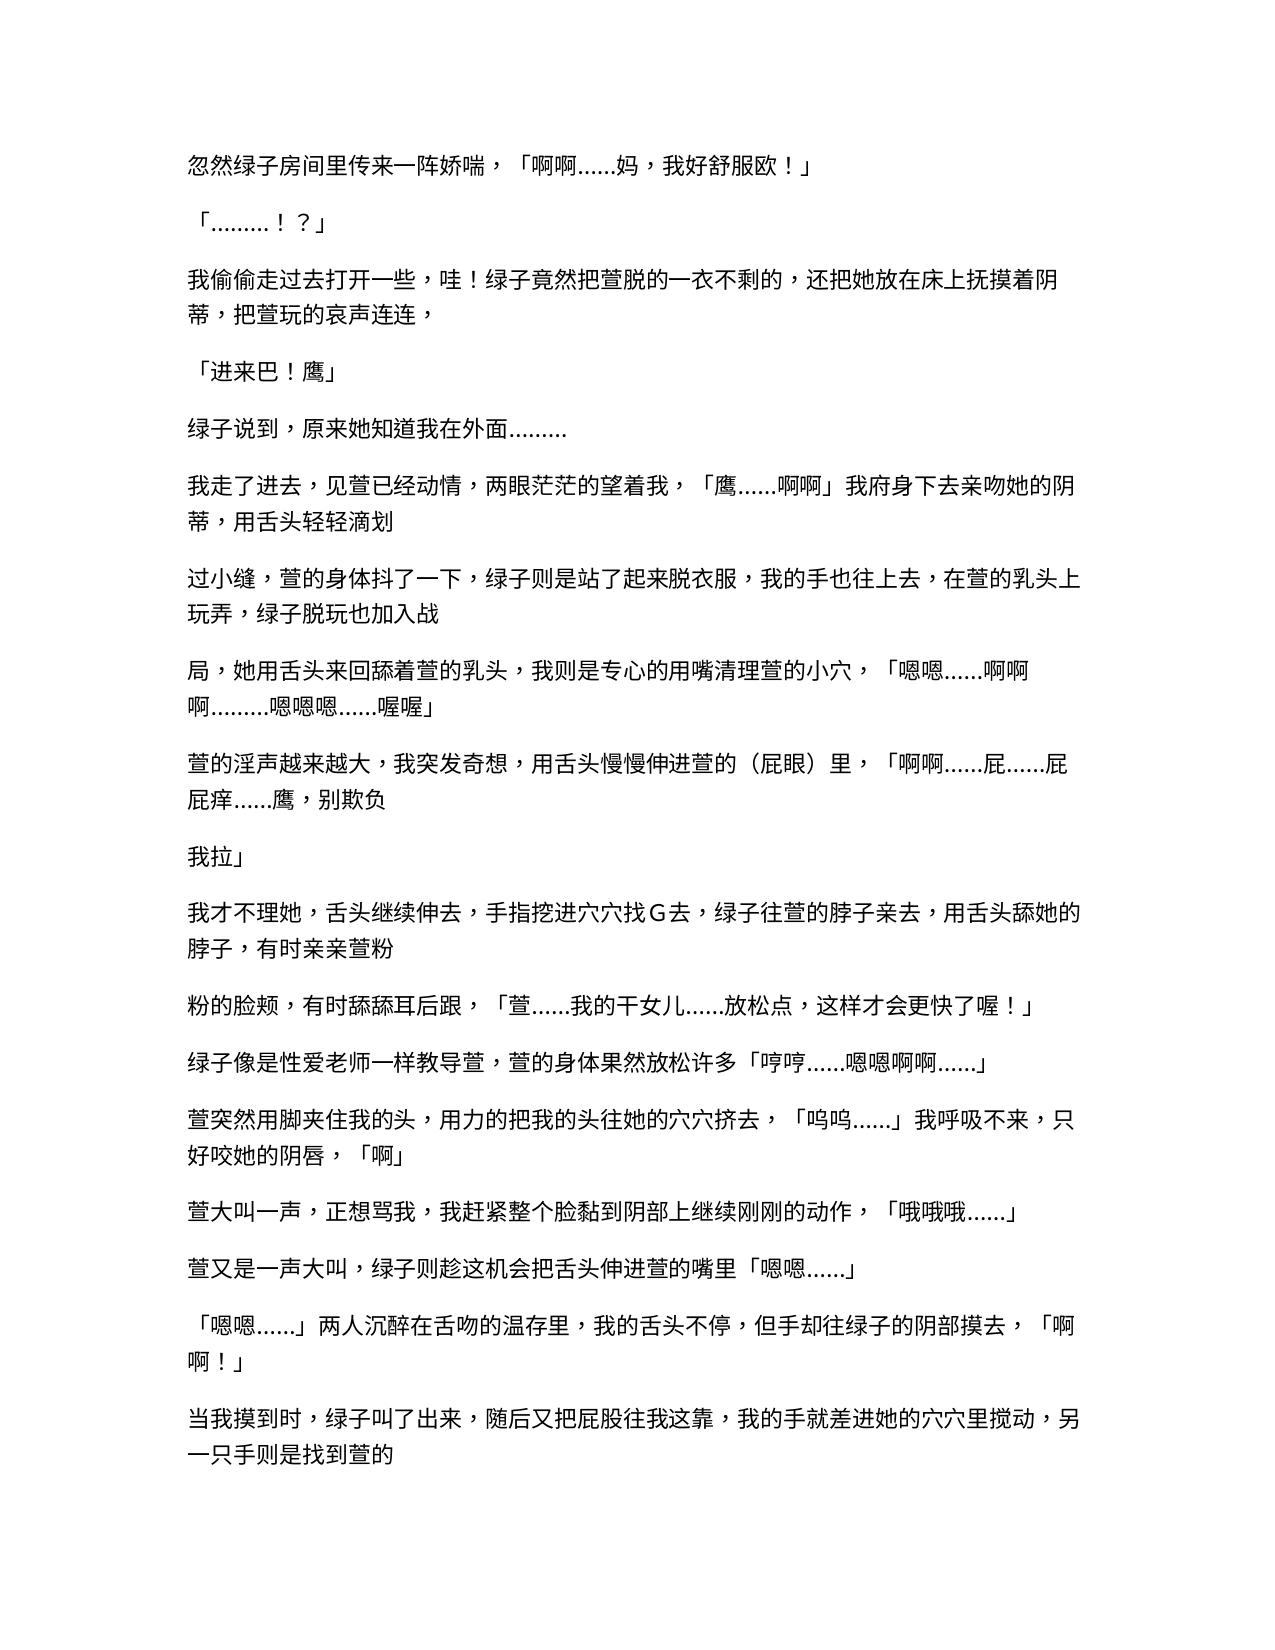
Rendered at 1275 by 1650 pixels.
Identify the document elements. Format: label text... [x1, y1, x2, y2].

text 忽然绿子房间里传来一阵娇喘，「啊啊……妈，我好舒服欧！」 [187, 150, 1087, 181]
text 「进来巴！鹰」 [187, 356, 1087, 387]
text 萱突然用脚夹住我的头，用力的把我的头往她的穴穴挤去，「呜呜……」我呼吸不来，只好咬她的阴唇，「啊」 [187, 1104, 1087, 1171]
text 萱又是一声大叫，绿子则趁这机会把舌头伸进萱的嘴里「嗯嗯……」 [187, 1253, 1087, 1284]
text 局，她用舌头来回舔着萱的乳头，我则是专心的用嘴清理萱的小穴，「嗯嗯……啊啊啊………嗯嗯嗯……喔喔」 [187, 655, 1087, 722]
text 我拉」 [187, 841, 1087, 872]
text 过小缝，萱的身体抖了一下，绿子则是站了起来脱衣服，我的手也往上去，在萱的乳头上玩弄，绿子脱玩也加入战 [187, 562, 1087, 630]
text 绿子像是性爱老师一样教导萱，萱的身体果然放松许多「哼哼……嗯嗯啊啊……」 [187, 1047, 1087, 1078]
text 我偷偷走过去打开一些，哇！绿子竟然把萱脱的一衣不剩的，还把她放在床上抚摸着阴蒂，把萱玩的哀声连连， [187, 263, 1087, 331]
text 粉的脸颊，有时舔舔耳后跟，「萱……我的干女儿……放松点，这样才会更快了喔！」 [187, 990, 1087, 1021]
text 我走了进去，见萱已经动情，两眼茫茫的望着我，「鹰……啊啊」我府身下去亲吻她的阴蒂，用舌头轻轻滴划 [187, 470, 1087, 537]
text 萱大叫一声，正想骂我，我赶紧整个脸黏到阴部上继续刚刚的动作，「哦哦哦……」 [187, 1196, 1087, 1228]
text 我才不理她，舌头继续伸去，手指挖进穴穴找Ｇ去，绿子往萱的脖子亲去，用舌头舔她的脖子，有时亲亲萱粉 [187, 897, 1087, 964]
text 绿子说到，原来她知道我在外面……… [187, 413, 1087, 444]
text 「………！？」 [187, 207, 1087, 238]
text 萱的淫声越来越大，我突发奇想，用舌头慢慢伸进萱的（屁眼）里，「啊啊……屁……屁屁痒……鹰，别欺负 [187, 748, 1087, 815]
text 「嗯嗯……」两人沉醉在舌吻的温存里，我的舌头不停，但手却往绿子的阴部摸去，「啊啊！」 [187, 1310, 1087, 1377]
text 当我摸到时，绿子叫了出来，随后又把屁股往我这靠，我的手就差进她的穴穴里搅动，另一只手则是找到萱的 [187, 1403, 1087, 1470]
